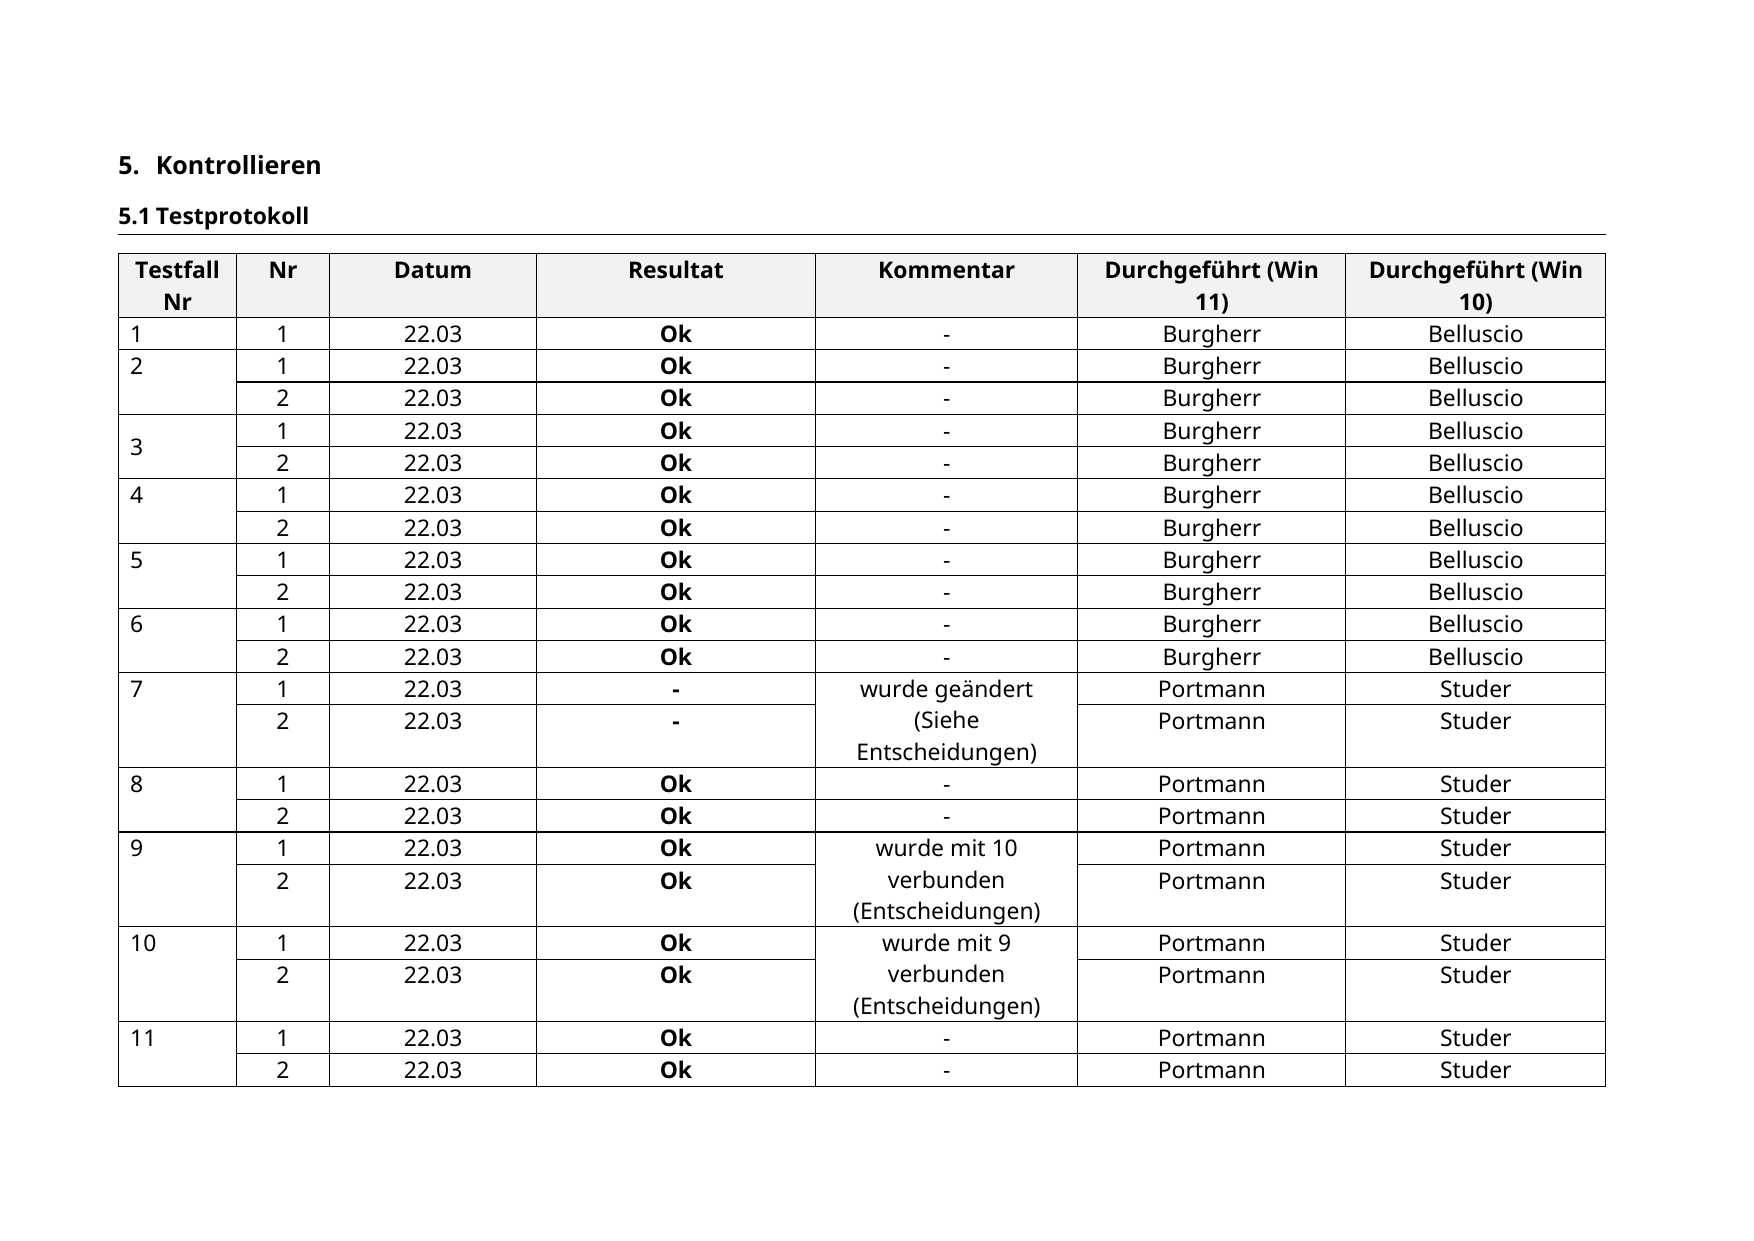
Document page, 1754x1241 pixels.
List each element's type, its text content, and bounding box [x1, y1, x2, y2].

table_cell 4 [119, 479, 236, 543]
table_cell Studer [1346, 800, 1605, 831]
table_header Durchgeführt (Win 11) [1078, 254, 1345, 317]
table_cell 22.03 [330, 960, 536, 1021]
table_cell 7 [119, 673, 236, 767]
table_cell Belluscio [1346, 641, 1605, 672]
table_cell 22.03 [330, 318, 536, 349]
table_cell Ok [537, 576, 815, 607]
table_cell wurde mit 9 verbunden (Entscheidungen) [816, 927, 1077, 1021]
table_cell - [816, 544, 1077, 575]
table_cell Studer [1346, 1022, 1605, 1053]
table_cell 10 [119, 927, 236, 1021]
table_cell 22.03 [330, 927, 536, 958]
table_cell - [816, 609, 1077, 640]
table_header TestfallNr [119, 254, 236, 317]
table_cell Portmann [1078, 960, 1345, 1021]
table_cell 1 [237, 350, 329, 381]
table_cell 1 [237, 1022, 329, 1053]
table_cell Burgherr [1078, 415, 1345, 446]
table_cell 2 [237, 705, 329, 767]
table_cell Ok [537, 479, 815, 511]
table_cell 22.03 [330, 673, 536, 704]
table_cell 6 [119, 609, 236, 672]
table_cell 2 [237, 383, 329, 414]
table_cell Ok [537, 447, 815, 478]
table_cell Ok [537, 318, 815, 349]
table_cell 2 [237, 447, 329, 478]
table_cell - [816, 350, 1077, 381]
table_cell 1 [237, 833, 329, 864]
table_cell 11 [119, 1022, 236, 1086]
table_cell Ok [537, 800, 815, 831]
table_cell - [816, 641, 1077, 672]
table_cell Burgherr [1078, 576, 1345, 607]
table_cell - [816, 576, 1077, 607]
table_cell - [816, 318, 1077, 349]
table_cell Ok [537, 865, 815, 926]
table_cell Portmann [1078, 673, 1345, 704]
subtitle Kontrollieren [118, 148, 1606, 182]
table_cell Ok [537, 383, 815, 414]
table_cell - [816, 1054, 1077, 1086]
table_cell Belluscio [1346, 479, 1605, 511]
table_cell Belluscio [1346, 512, 1605, 543]
table_header Nr [237, 254, 329, 317]
table_cell Belluscio [1346, 609, 1605, 640]
table_cell 2 [237, 641, 329, 672]
table_cell 2 [237, 865, 329, 926]
table_cell 1 [237, 673, 329, 704]
table_cell Belluscio [1346, 318, 1605, 349]
table_cell 22.03 [330, 705, 536, 767]
table_cell 22.03 [330, 1054, 536, 1086]
table_cell Portmann [1078, 1022, 1345, 1053]
table_cell wurde geändert (Siehe Entscheidungen) [816, 673, 1077, 767]
table_cell 8 [119, 768, 236, 831]
table_cell Belluscio [1346, 350, 1605, 381]
table_cell 2 [237, 512, 329, 543]
subtitle Testprotokoll [118, 200, 1606, 234]
table_cell 1 [119, 318, 236, 349]
table_cell Ok [537, 512, 815, 543]
table_cell 2 [237, 800, 329, 831]
table_cell Studer [1346, 960, 1605, 1021]
table_cell Ok [537, 768, 815, 799]
table_cell 3 [119, 415, 236, 478]
table_cell Burgherr [1078, 479, 1345, 511]
table_header Durchgeführt (Win 10) [1346, 254, 1605, 317]
table_cell Portmann [1078, 833, 1345, 864]
table_cell - [537, 705, 815, 767]
table_cell 1 [237, 318, 329, 349]
table_cell 22.03 [330, 641, 536, 672]
table_cell - [537, 673, 815, 704]
table_cell Ok [537, 641, 815, 672]
table_cell 1 [237, 927, 329, 958]
table_cell Burgherr [1078, 383, 1345, 414]
table_cell Burgherr [1078, 350, 1345, 381]
table_cell - [816, 447, 1077, 478]
table_cell Portmann [1078, 768, 1345, 799]
table_cell Burgherr [1078, 641, 1345, 672]
table_cell Ok [537, 927, 815, 958]
table_cell - [816, 479, 1077, 511]
table_cell 22.03 [330, 800, 536, 831]
table_cell Burgherr [1078, 512, 1345, 543]
table_header Kommentar [816, 254, 1077, 317]
table_cell Belluscio [1346, 544, 1605, 575]
table_cell - [816, 512, 1077, 543]
table_header Resultat [537, 254, 815, 317]
table_cell Burgherr [1078, 318, 1345, 349]
table_cell 1 [237, 544, 329, 575]
table_cell 1 [237, 479, 329, 511]
table_cell 22.03 [330, 1022, 536, 1053]
table_cell 1 [237, 609, 329, 640]
table_cell 2 [237, 1054, 329, 1086]
table_cell 22.03 [330, 576, 536, 607]
table_cell Studer [1346, 705, 1605, 767]
table_cell Ok [537, 609, 815, 640]
table_cell - [816, 415, 1077, 446]
table_cell Portmann [1078, 705, 1345, 767]
table_cell 9 [119, 833, 236, 926]
table_cell Belluscio [1346, 576, 1605, 607]
table_cell Ok [537, 544, 815, 575]
table_cell Studer [1346, 927, 1605, 958]
table_cell 22.03 [330, 544, 536, 575]
table_cell - [816, 800, 1077, 831]
table_cell wurde mit 10 verbunden (Entscheidungen) [816, 833, 1077, 926]
table_cell Belluscio [1346, 383, 1605, 414]
table_cell 2 [237, 960, 329, 1021]
table_cell 22.03 [330, 383, 536, 414]
table_cell - [816, 768, 1077, 799]
table_cell - [816, 383, 1077, 414]
table_cell 1 [237, 768, 329, 799]
table_cell - [816, 1022, 1077, 1053]
table_cell 22.03 [330, 768, 536, 799]
table_cell Ok [537, 415, 815, 446]
table_cell Ok [537, 350, 815, 381]
table_cell Burgherr [1078, 544, 1345, 575]
table_cell 5 [119, 544, 236, 607]
table_cell 22.03 [330, 609, 536, 640]
table_cell Ok [537, 1054, 815, 1086]
table_cell 22.03 [330, 479, 536, 511]
table_cell 22.03 [330, 865, 536, 926]
table_cell 2 [119, 350, 236, 414]
table_cell Ok [537, 1022, 815, 1053]
table_cell Studer [1346, 833, 1605, 864]
table_cell Studer [1346, 673, 1605, 704]
table_cell Ok [537, 833, 815, 864]
table_cell Portmann [1078, 800, 1345, 831]
table_cell Belluscio [1346, 447, 1605, 478]
table_cell 22.03 [330, 512, 536, 543]
table_cell 22.03 [330, 415, 536, 446]
table_cell Portmann [1078, 1054, 1345, 1086]
table_cell Belluscio [1346, 415, 1605, 446]
table_cell Studer [1346, 865, 1605, 926]
table_cell 22.03 [330, 833, 536, 864]
table_cell Portmann [1078, 927, 1345, 958]
table_cell Burgherr [1078, 609, 1345, 640]
table_cell Ok [537, 960, 815, 1021]
table_header Datum [330, 254, 536, 317]
table_cell Portmann [1078, 865, 1345, 926]
table_cell Burgherr [1078, 447, 1345, 478]
table_cell 22.03 [330, 447, 536, 478]
table_cell Studer [1346, 1054, 1605, 1086]
table_cell Studer [1346, 768, 1605, 799]
table_cell 22.03 [330, 350, 536, 381]
table_cell 2 [237, 576, 329, 607]
table_cell 1 [237, 415, 329, 446]
